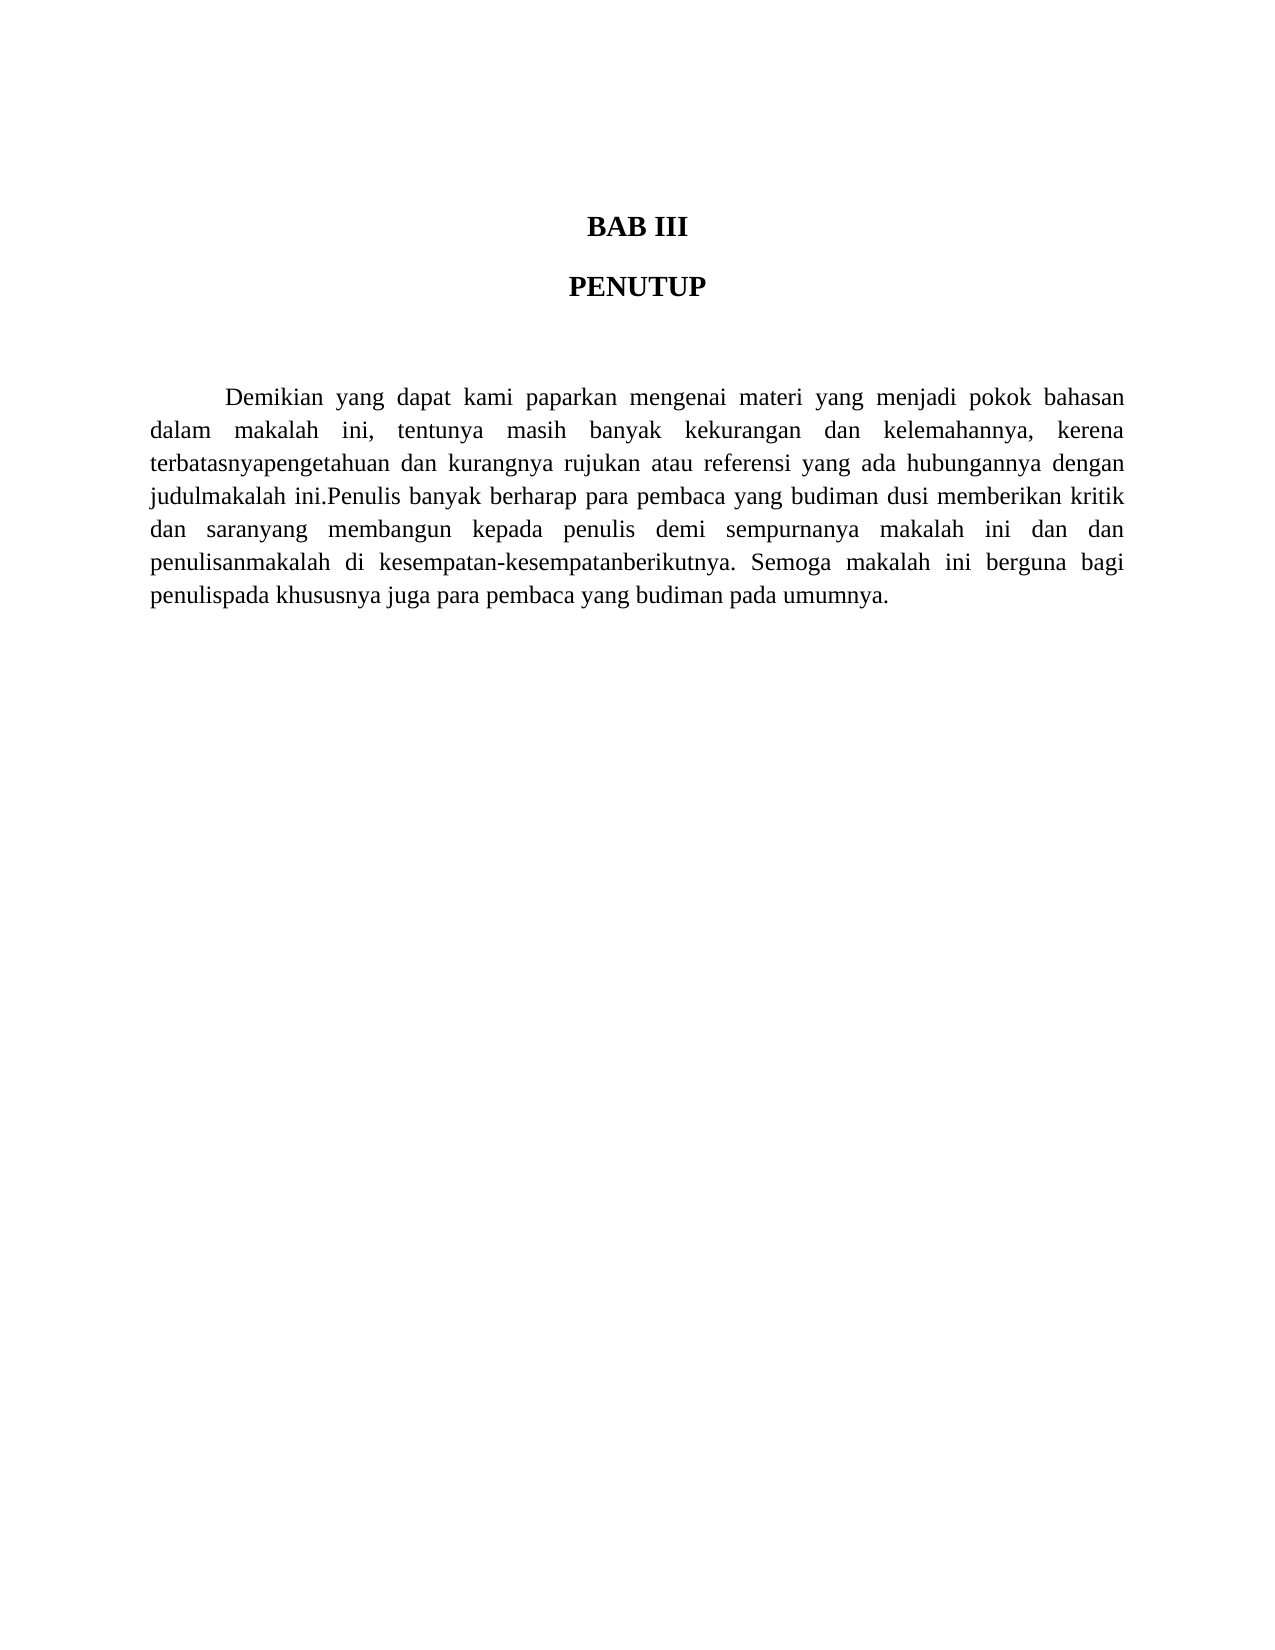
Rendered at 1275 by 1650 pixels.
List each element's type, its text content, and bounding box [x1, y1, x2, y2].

text PENUTUP [150, 269, 1125, 302]
text BAB III [150, 209, 1125, 243]
text Demikian yang dapat kami paparkan mengenai materi yang menjadi pokok bahasan dalam makalah ini, tentunya masih banyak kekurangan dan kelemahannya, kerena terbatasnyapengetahuan dan kurangnya rujukan atau referensi yang ada hubungannya dengan judulmakalah ini.Penulis banyak berharap para pembaca yang budiman dusi memberikan kritik dan saranyang membangun kepada penulis demi sempurnanya makalah ini dan dan penulisanmakalah di kesempatan-kesempatanberikutnya. Semoga makalah ini berguna bagi penulispada khususnya juga para pembaca yang budiman pada umumnya. [150, 382, 1125, 609]
